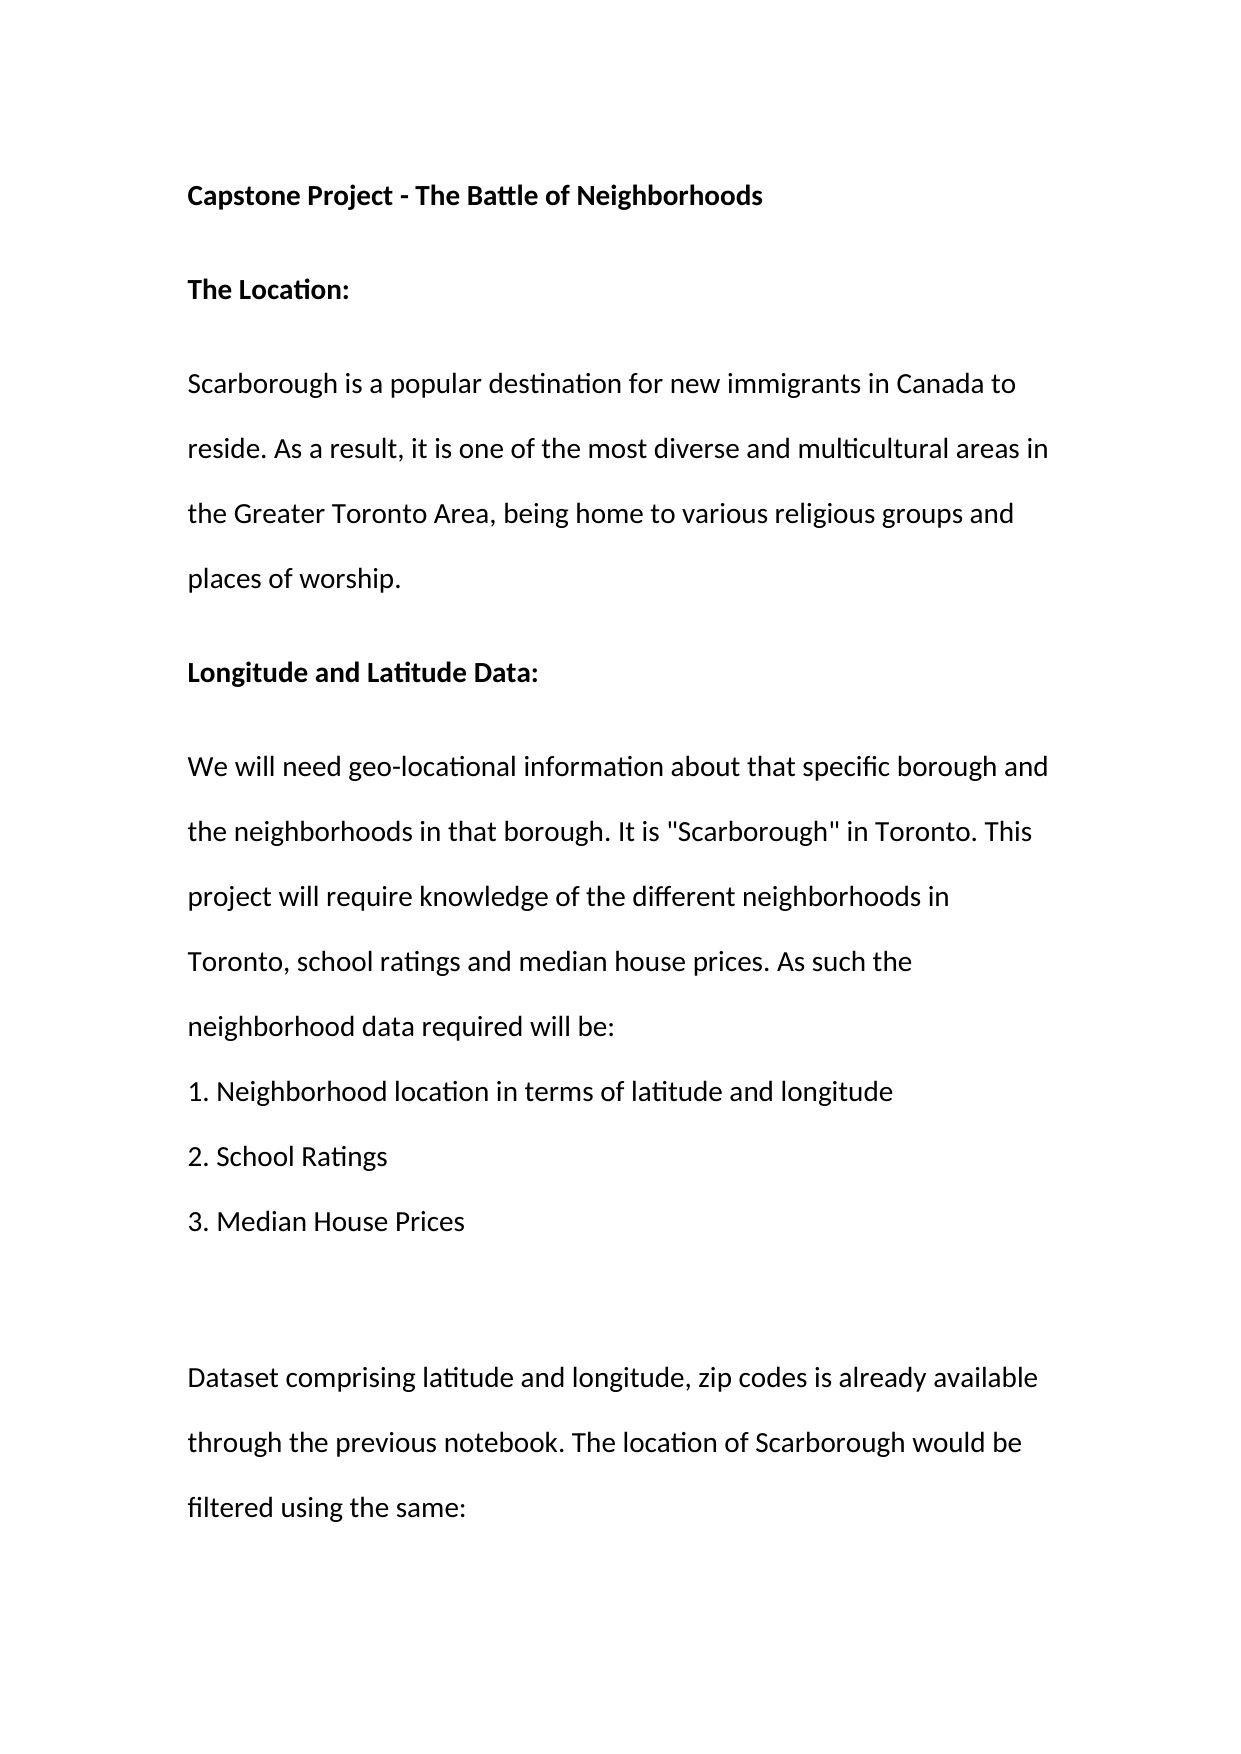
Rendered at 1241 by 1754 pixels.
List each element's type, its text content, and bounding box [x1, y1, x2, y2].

text We will need geo-locational information about that specific borough and the neighborhoods in that borough. It is "Scarborough" in Toronto. This project will require knowledge of the different neighborhoods in Toronto, school ratings and median house prices. As such the neighborhood data required will be: 1. Neighborhood location in terms of latitude and longitude 2. School Ratings 3. Median House Prices [187, 734, 1053, 1254]
text Dataset comprising latitude and longitude, zip codes is already available through the previous notebook. The location of Scarborough would be filtered using the same: [187, 1344, 1053, 1539]
text Capstone Project - The Battle of Neighborhoods [187, 162, 1053, 227]
text The Location: [187, 256, 1053, 321]
text Longitude and Latitude Data: [187, 639, 1053, 704]
text Scarborough is a popular destination for new immigrants in Canada to reside. As a result, it is one of the most diverse and multicultural areas in the Greater Toronto Area, being home to various religious groups and places of worship. [187, 350, 1053, 610]
